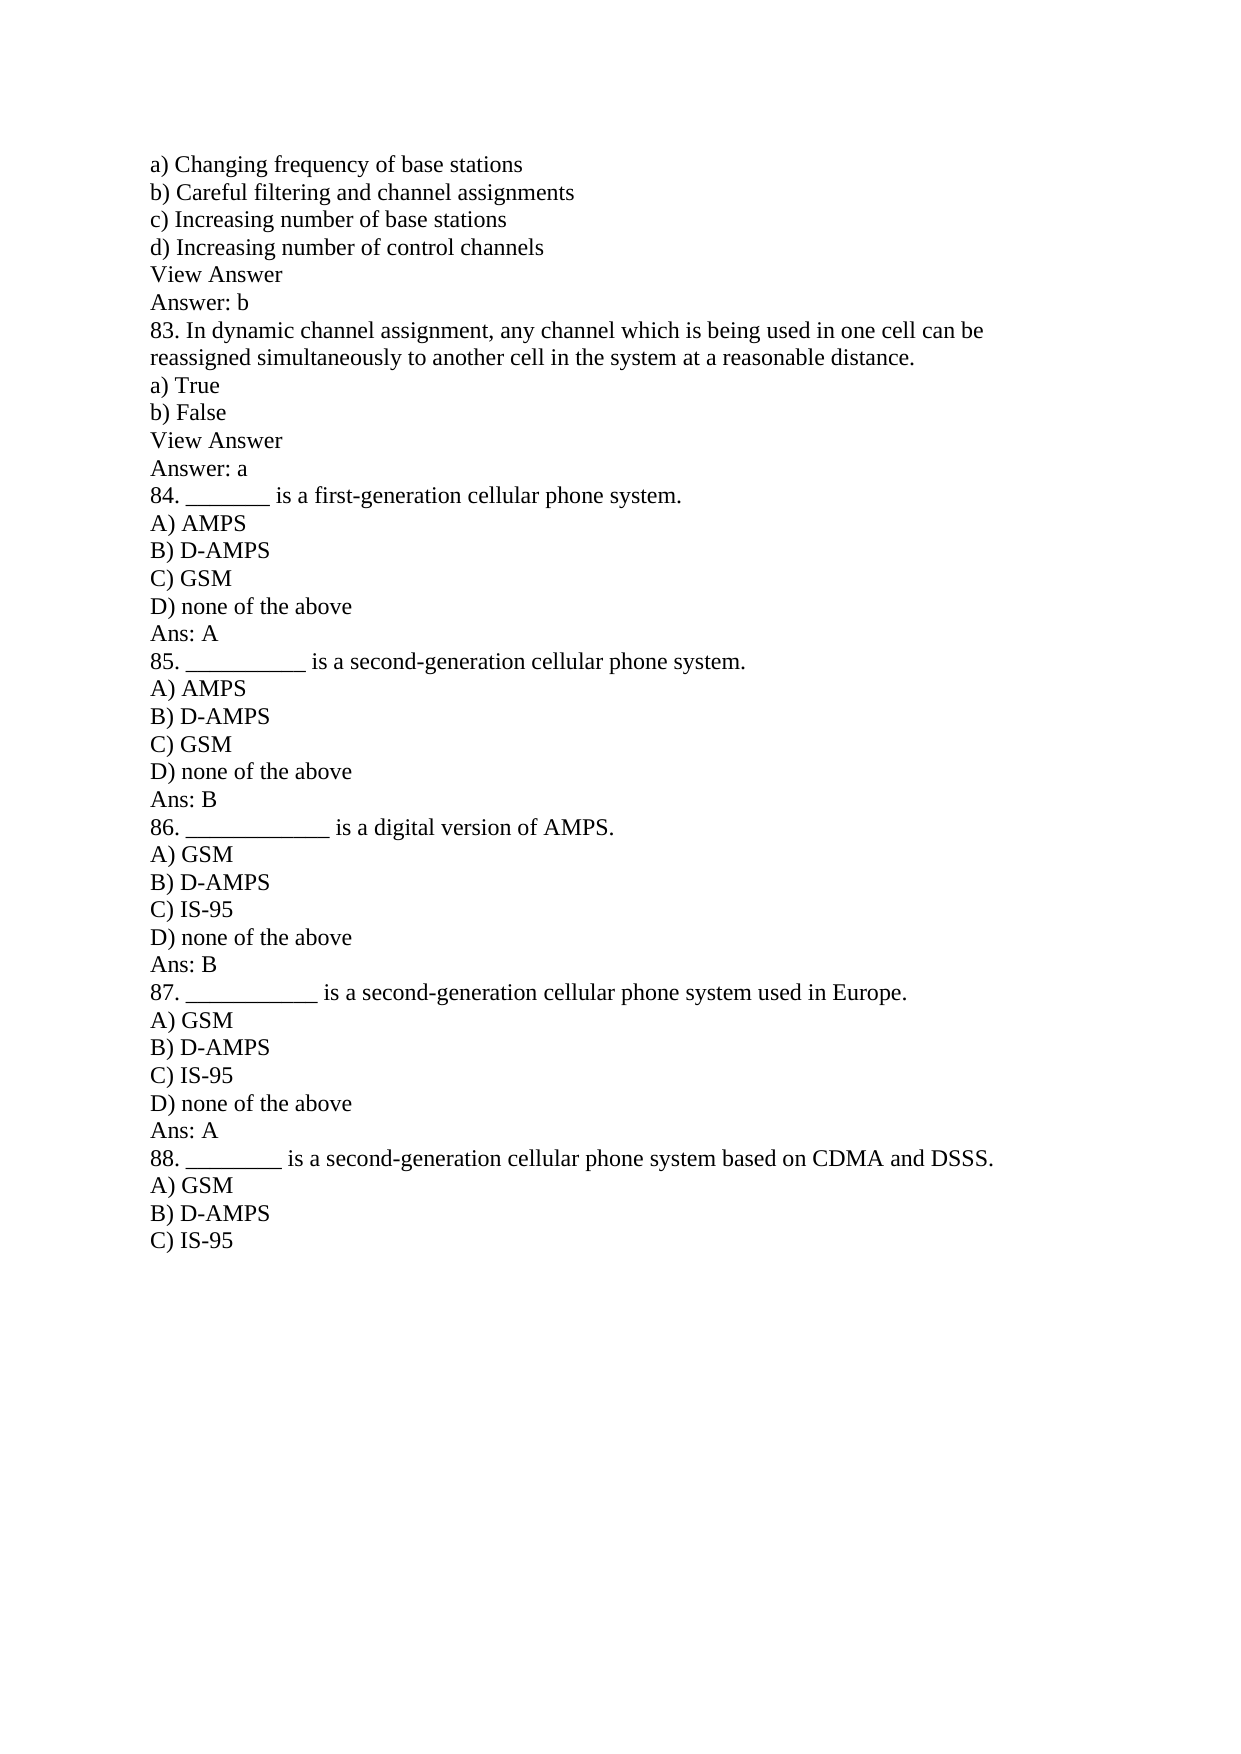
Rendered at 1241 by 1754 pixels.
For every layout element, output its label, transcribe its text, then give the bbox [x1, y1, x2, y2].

text 87. ___________ is a second-generation cellular phone system used in Europe. [150, 978, 1090, 1006]
text c) Increasing number of base stations [150, 205, 1090, 233]
text Ans: B [150, 951, 1090, 978]
text B) D-AMPS [150, 868, 1090, 895]
text b) False [150, 398, 1090, 426]
text d) Increasing number of control channels [150, 233, 1090, 260]
text 88. ________ is a second-generation cellular phone system based on CDMA and DSSS. [150, 1144, 1090, 1171]
text Answer: a [150, 454, 1090, 481]
text A) AMPS [150, 509, 1090, 536]
text 83. In dynamic channel assignment, any channel which is being used in one cell can be reassigned simultaneously to another cell in the system at a reasonable distance. [150, 316, 1090, 371]
text A) GSM [150, 1171, 1090, 1199]
text C) IS-95 [150, 1061, 1090, 1088]
text C) IS-95 [150, 1227, 1090, 1254]
text D) none of the above [150, 592, 1090, 619]
text Ans: A [150, 619, 1090, 647]
text Ans: A [150, 1116, 1090, 1144]
text 84. _______ is a first-generation cellular phone system. [150, 481, 1090, 509]
text Ans: B [150, 785, 1090, 812]
text a) Changing frequency of base stations [150, 150, 1090, 178]
text View Answer [150, 426, 1090, 454]
text B) D-AMPS [150, 1199, 1090, 1227]
text A) GSM [150, 1006, 1090, 1033]
text A) AMPS [150, 674, 1090, 702]
text D) none of the above [150, 923, 1090, 951]
text C) GSM [150, 564, 1090, 592]
text b) Careful filtering and channel assignments [150, 178, 1090, 205]
text C) GSM [150, 730, 1090, 757]
text Answer: b [150, 288, 1090, 316]
text B) D-AMPS [150, 536, 1090, 564]
text B) D-AMPS [150, 1033, 1090, 1061]
text 85. __________ is a second-generation cellular phone system. [150, 647, 1090, 674]
text 86. ____________ is a digital version of AMPS. [150, 812, 1090, 840]
text a) True [150, 371, 1090, 398]
text D) none of the above [150, 757, 1090, 785]
text C) IS-95 [150, 895, 1090, 923]
text B) D-AMPS [150, 702, 1090, 730]
text View Answer [150, 260, 1090, 288]
text A) GSM [150, 840, 1090, 868]
text D) none of the above [150, 1088, 1090, 1116]
